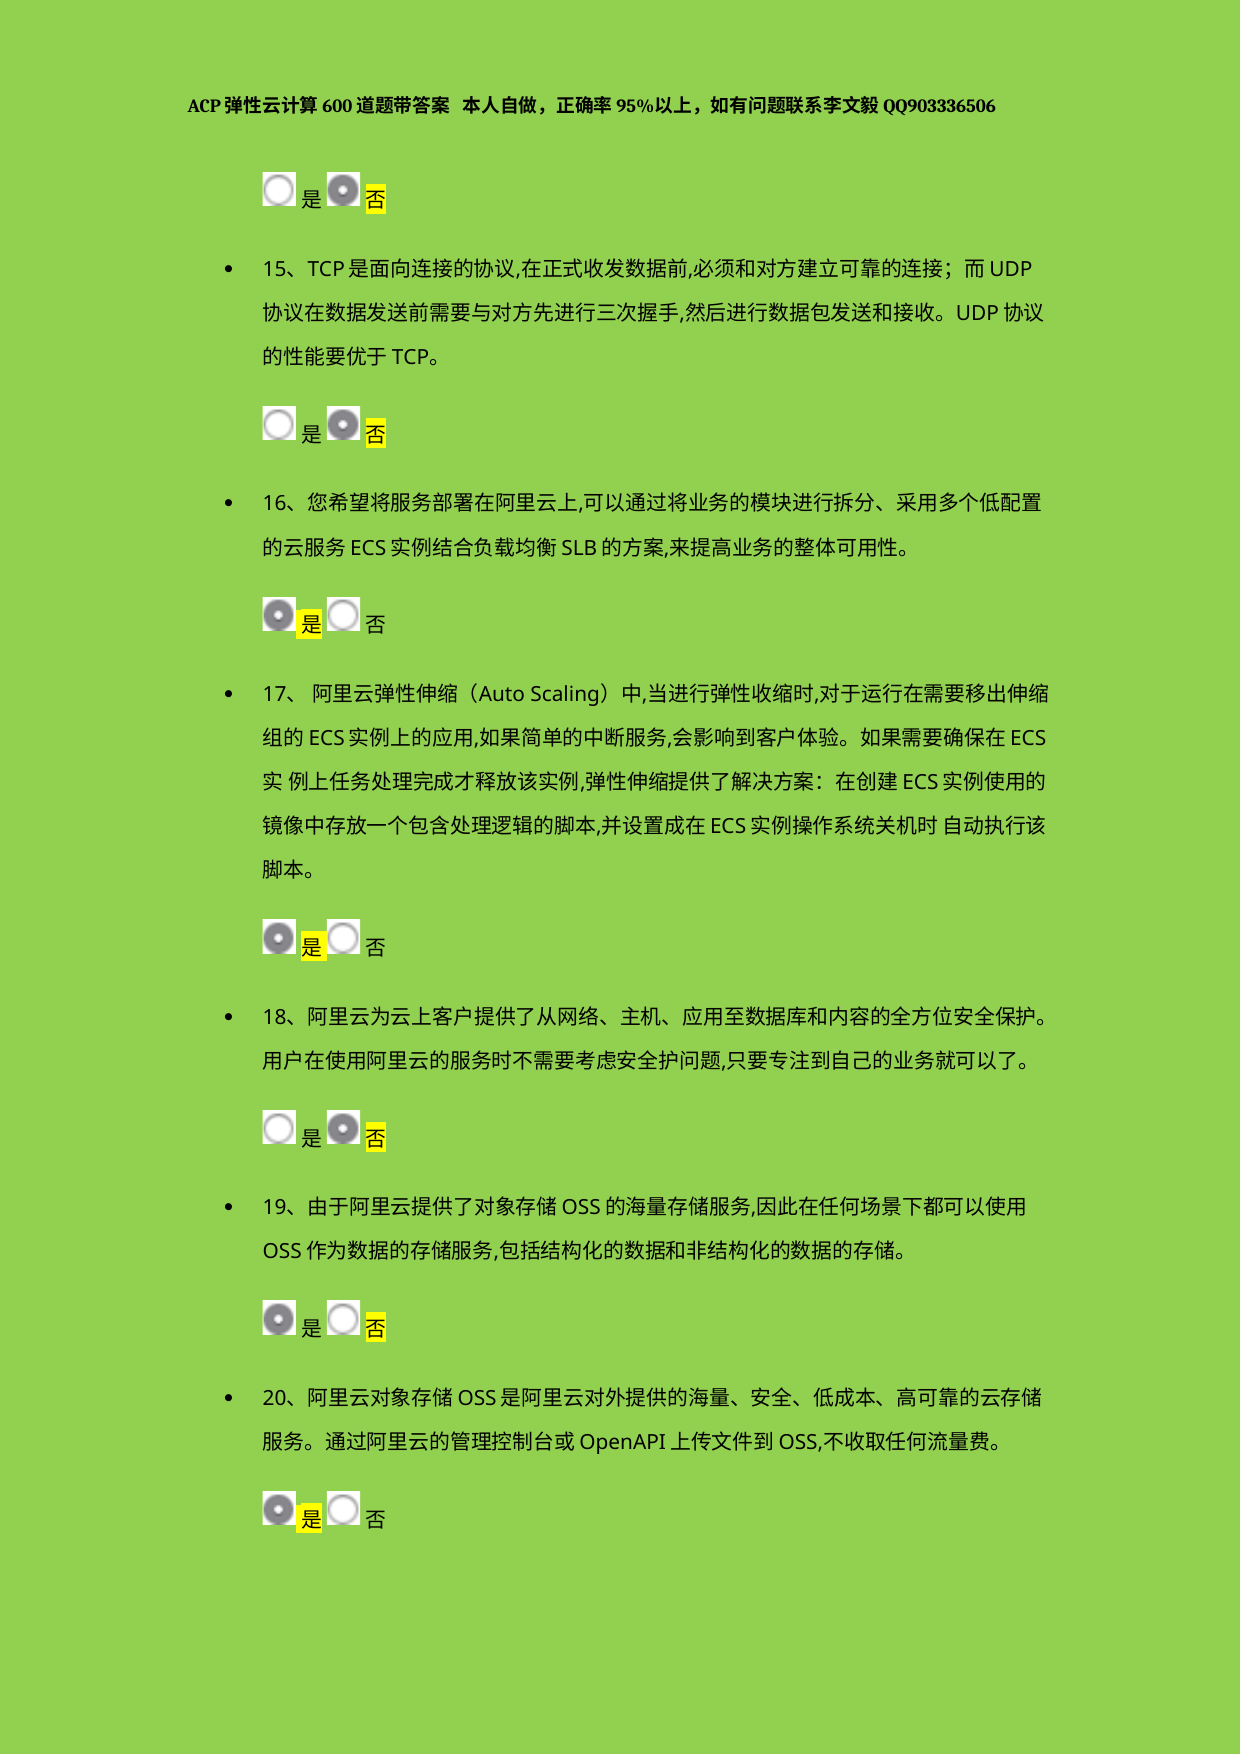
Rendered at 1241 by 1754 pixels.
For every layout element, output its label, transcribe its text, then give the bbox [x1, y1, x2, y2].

text 是 否 [262, 407, 1053, 451]
picture [262, 1491, 296, 1525]
text 是 否 [262, 1110, 1053, 1154]
picture [326, 919, 361, 954]
list 15、TCP是面向连接的协议,在正式收发数据前,必须和对方建立可靠的连接；而UDP协议在数据发送前需要与对方先进行三次握手,然后进行数据包发送和接收。UDP协议的性能要优于TCP。 [225, 245, 1053, 377]
picture [326, 172, 361, 206]
picture [326, 597, 361, 631]
picture [262, 1110, 296, 1144]
picture [262, 919, 296, 954]
list 17、 阿里云弹性伸缩（Auto Scaling）中,当进行弹性收缩时,对于运行在需要移出伸缩组的ECS实例上的应用,如果简单的中断服务,会影响到客户体验。如果需要确保在ECS实 例上任务处理完成才释放该实例,弹性伸缩提供了解决方案：在创建ECS实例使用的镜像中存放一个包含处理逻辑的脚本,并设置成在ECS实例操作系统关机时 自动执行该脚本。 [225, 670, 1053, 891]
list 19、由于阿里云提供了对象存储OSS的海量存储服务,因此在任何场景下都可以使用OSS作为数据的存储服务,包括结构化的数据和非结构化的数据的存储。 [225, 1183, 1053, 1272]
picture [326, 1491, 361, 1525]
text 是 否 [262, 920, 1053, 964]
picture [326, 406, 361, 440]
text 是 否 [262, 597, 1053, 641]
list 18、阿里云为云上客户提供了从网络、主机、应用至数据库和内容的全方位安全保护。用户在使用阿里云的服务时不需要考虑安全护问题,只要专注到自己的业务就可以了。 [225, 993, 1053, 1081]
text 是 否 [262, 172, 1053, 216]
text 是 否 [262, 1491, 1053, 1535]
list 20、阿里云对象存储OSS是阿里云对外提供的海量、安全、低成本、高可靠的云存储服务。通过阿里云的管理控制台或OpenAPI上传文件到OSS,不收取任何流量费。 [225, 1374, 1053, 1462]
picture [262, 597, 296, 631]
picture [262, 406, 296, 440]
picture [262, 172, 296, 206]
list 16、您希望将服务部署在阿里云上,可以通过将业务的模块进行拆分、采用多个低配置的云服务ECS实例结合负载均衡SLB的方案,来提高业务的整体可用性。 [225, 480, 1053, 568]
text 是 否 [262, 1301, 1053, 1345]
picture [326, 1300, 361, 1335]
picture [326, 1110, 361, 1144]
picture [262, 1300, 296, 1335]
